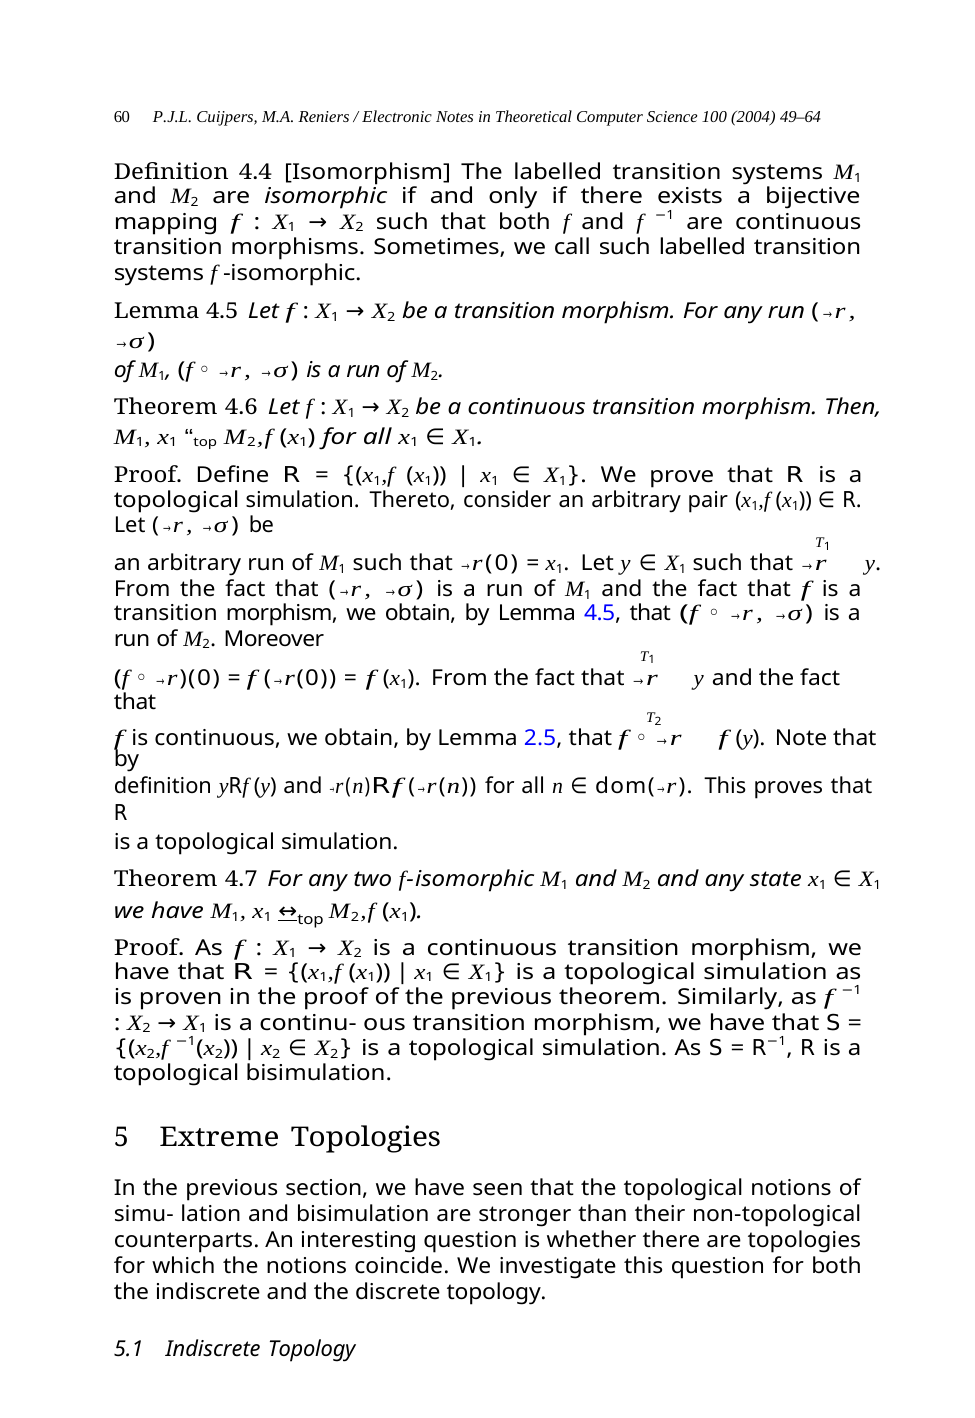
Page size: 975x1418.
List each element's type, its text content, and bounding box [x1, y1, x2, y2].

text M1, x1 “top M2,f (x1) for all x1 ∈ X1. [113, 421, 881, 450]
text definition yRf (y) and →r(n)Rf (→r(n)) for all n ∈ dom(→r). This proves that R [113, 771, 881, 826]
text Proof. Define R = {(x1,f (x1)) | x1 ∈ X1}. We prove that R is a topological simulation. Thereto, consider an arbitrary pair (x1,f (x1)) ∈ R. Let (→r, →σ) be [113, 462, 862, 539]
subtitle Extreme Topologies [113, 1117, 881, 1154]
text Proof. As f : X1 → X2 is a continuous transition morphism, we have that R = {(x1,f (x1)) | x1 ∈ X1} is a topological simulation as is proven in the proof of the previous theorem. Similarly, as f −1 : X2 → X1 is a continu- ous transition morphism, we have that S = {(x2,f −1(x2)) | x2 ∈ X2} is a topological simulation. As S = R−1, R is a topological bisimulation. [113, 935, 862, 1087]
text is a topological simulation. [113, 826, 881, 855]
text In the previous section, we have seen that the topological notions of simu- lation and bisimulation are stronger than their non-topological counterparts. An interesting question is whether there are topologies for which the notions coincide. We investigate this question for both the indiscrete and the discrete topology. [113, 1175, 862, 1306]
text Theorem 4.7 For any two f-isomorphic M1 and M2 and any state x1 ∈ X1 [113, 863, 881, 893]
text (f ◦ →r)(0) = f (→r(0)) = f (x1). From the fact that →r y and the fact that [113, 667, 881, 714]
list Indiscrete Topology [113, 1333, 881, 1363]
text T1 [102, 539, 831, 553]
text f is continuous, we obtain, by Lemma 2.5, that f ◦ →r f (y). Note that by [113, 728, 881, 771]
text an arbitrary run of M1 such that →r(0) = x1. Let y ∈ X1 such that →r y. [113, 553, 881, 575]
text of M1, (f ◦ →r, →σ) is a run of M2. [113, 354, 881, 384]
text Lemma 4.5 Let f : X1 → X2 be a transition morphism. For any run (→r, →σ) [113, 295, 881, 354]
text we have M1, x1 ↔top M2,f (x1). [113, 893, 881, 925]
text From the fact that (→r, →σ) is a run of M1 and the fact that f is a transition morphism, we obtain, by Lemma 4.5, that (f ◦ →r, →σ) is a run of M2. Moreover [113, 576, 862, 653]
text Definition 4.4 [Isomorphism] The labelled transition systems M1 and M2 are isomorphic if and only if there exists a bijective mapping f : X1 → X2 such that both f and f −1 are continuous transition morphisms. Sometimes, we call such labelled transition systems f -isomorphic. [113, 159, 861, 286]
text T1 [639, 653, 881, 667]
text Theorem 4.6 Let f : X1 → X2 be a continuous transition morphism. Then, [113, 391, 881, 421]
text T2 [646, 714, 881, 728]
